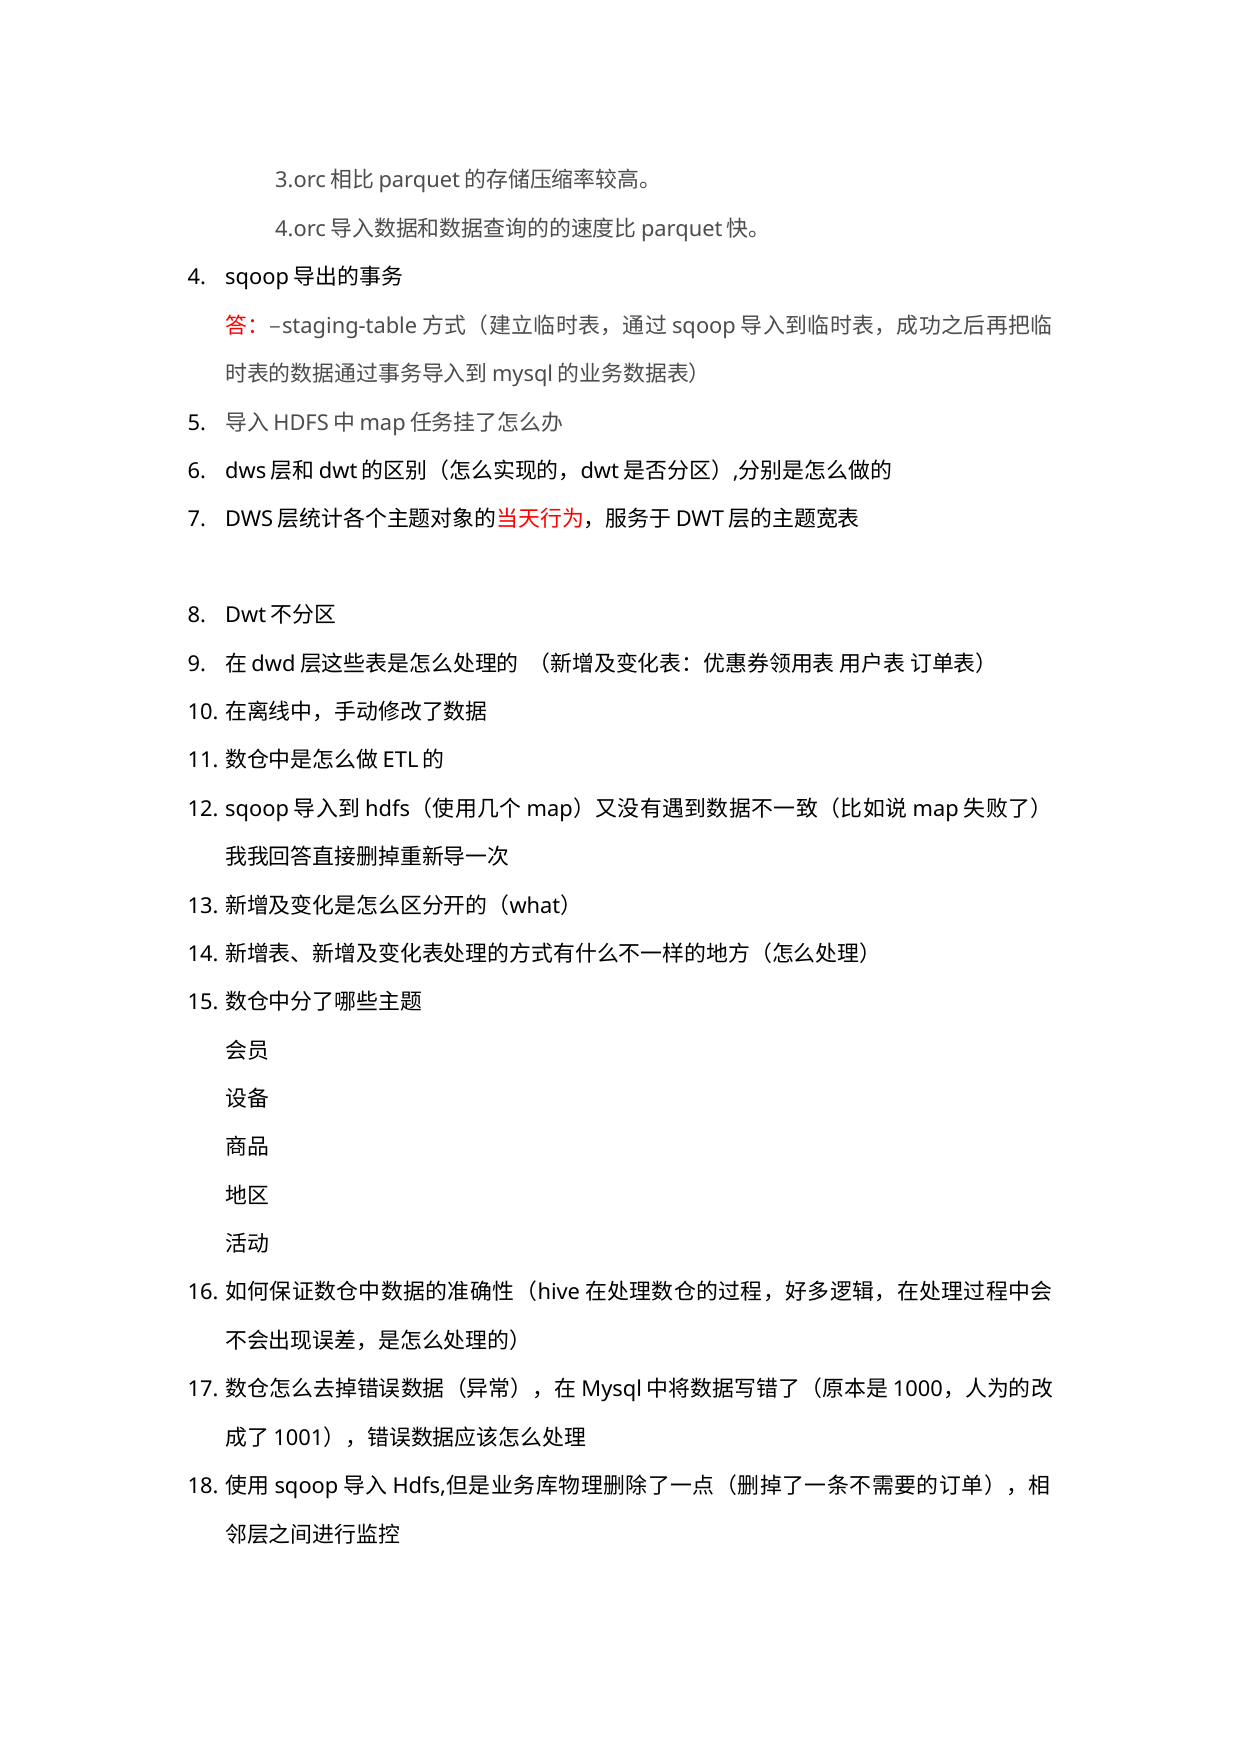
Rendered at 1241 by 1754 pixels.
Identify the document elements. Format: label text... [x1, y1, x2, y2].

list sqoop导入到hdfs（使用几个map）又没有遇到数据不一致（比如说map失败了） 我我回答直接删掉重新导一次 [187, 790, 1053, 871]
list 设备 [225, 1081, 1053, 1113]
list 新增及变化是怎么区分开的（what） [187, 887, 1053, 920]
list 会员 [225, 1032, 1053, 1065]
list 地区 [225, 1177, 1053, 1210]
list 在离线中，手动修改了数据 [187, 693, 1053, 726]
list 新增表、新增及变化表处理的方式有什么不一样的地方（怎么处理） [187, 936, 1053, 968]
list 导入HDFS中map任务挂了怎么办 [187, 404, 1053, 437]
list 活动 [225, 1226, 1053, 1258]
list 商品 [225, 1129, 1053, 1161]
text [275, 162, 1053, 243]
list sqoop导出的事务 [187, 259, 1053, 292]
list Dwt不分区 [187, 597, 1053, 629]
list 在dwd层这些表是怎么处理的 （新增及变化表：优惠券领用表 用户表 订单表） [187, 645, 1053, 678]
list 使用sqoop导入Hdfs,但是业务库物理删除了一点（删掉了一条不需要的订单），相邻层之间进行监控 [187, 1468, 1053, 1549]
list dws层和dwt的区别（怎么实现的，dwt是否分区）,分别是怎么做的 [187, 453, 1053, 485]
list 数仓怎么去掉错误数据（异常），在Mysql中将数据写错了（原本是1000，人为的改成了1001），错误数据应该怎么处理 [187, 1371, 1053, 1452]
list 数仓中是怎么做ETL的 [187, 742, 1053, 774]
list 如何保证数仓中数据的准确性（hive在处理数仓的过程，好多逻辑，在处理过程中会不会出现误差，是怎么处理的） [187, 1274, 1053, 1355]
list DWS层统计各个主题对象的当天行为，服务于DWT层的主题宽表 [187, 501, 1053, 534]
list 数仓中分了哪些主题 [187, 984, 1053, 1016]
list 答：–staging-table方式（建立临时表，通过sqoop导入到临时表，成功之后再把临时表的数据通过事务导入到mysql的业务数据表） [225, 307, 1053, 389]
